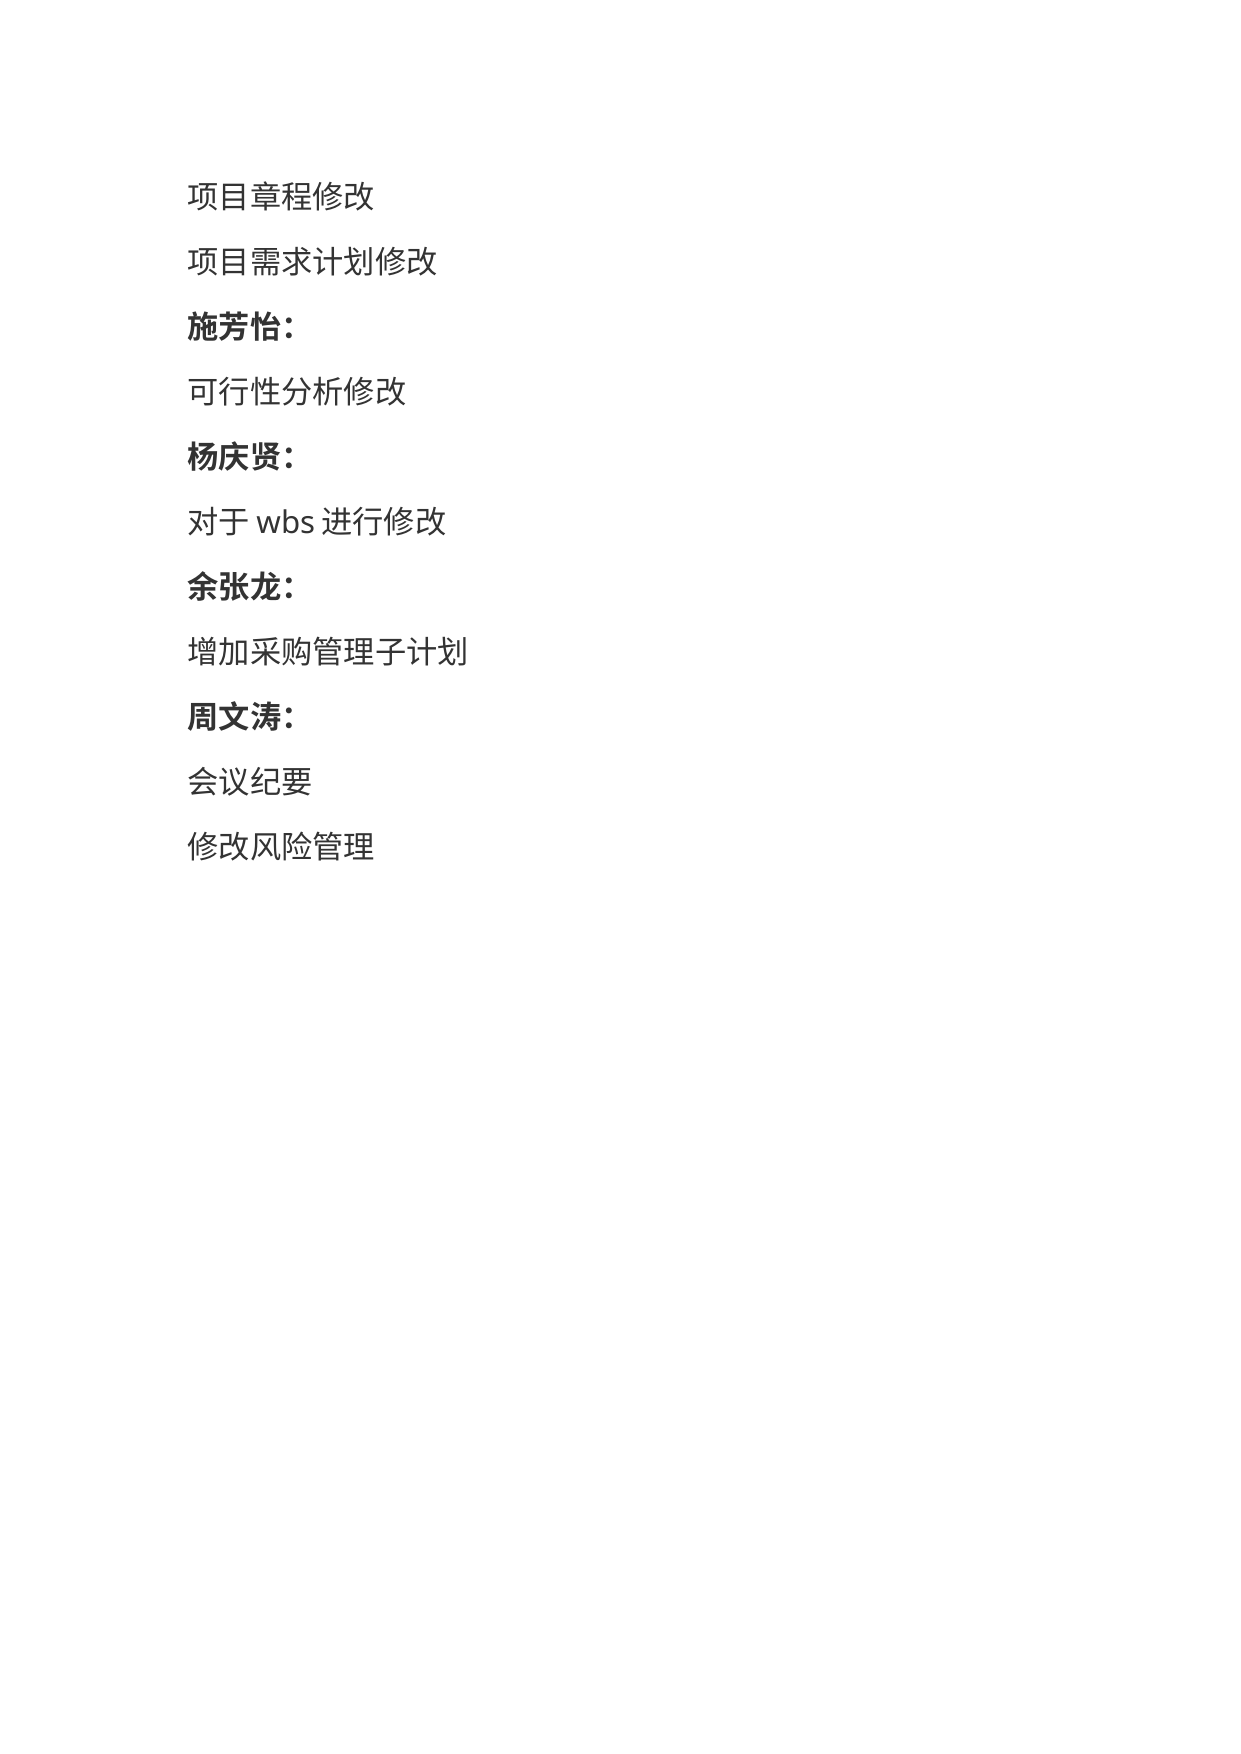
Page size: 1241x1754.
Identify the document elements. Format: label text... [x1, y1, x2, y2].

text 会议纪要 [187, 747, 1053, 812]
text 余张龙： [187, 552, 1053, 617]
text 项目需求计划修改 [187, 227, 1053, 292]
text 项目章程修改 [187, 162, 1053, 227]
text 周文涛： [187, 682, 1053, 747]
text 杨庆贤： [187, 422, 1053, 487]
text 对于wbs进行修改 [187, 487, 1053, 552]
text 修改风险管理 [187, 812, 1053, 877]
text 施芳怡： [187, 292, 1053, 357]
text 可行性分析修改 [187, 357, 1053, 422]
text 增加采购管理子计划 [187, 617, 1053, 682]
